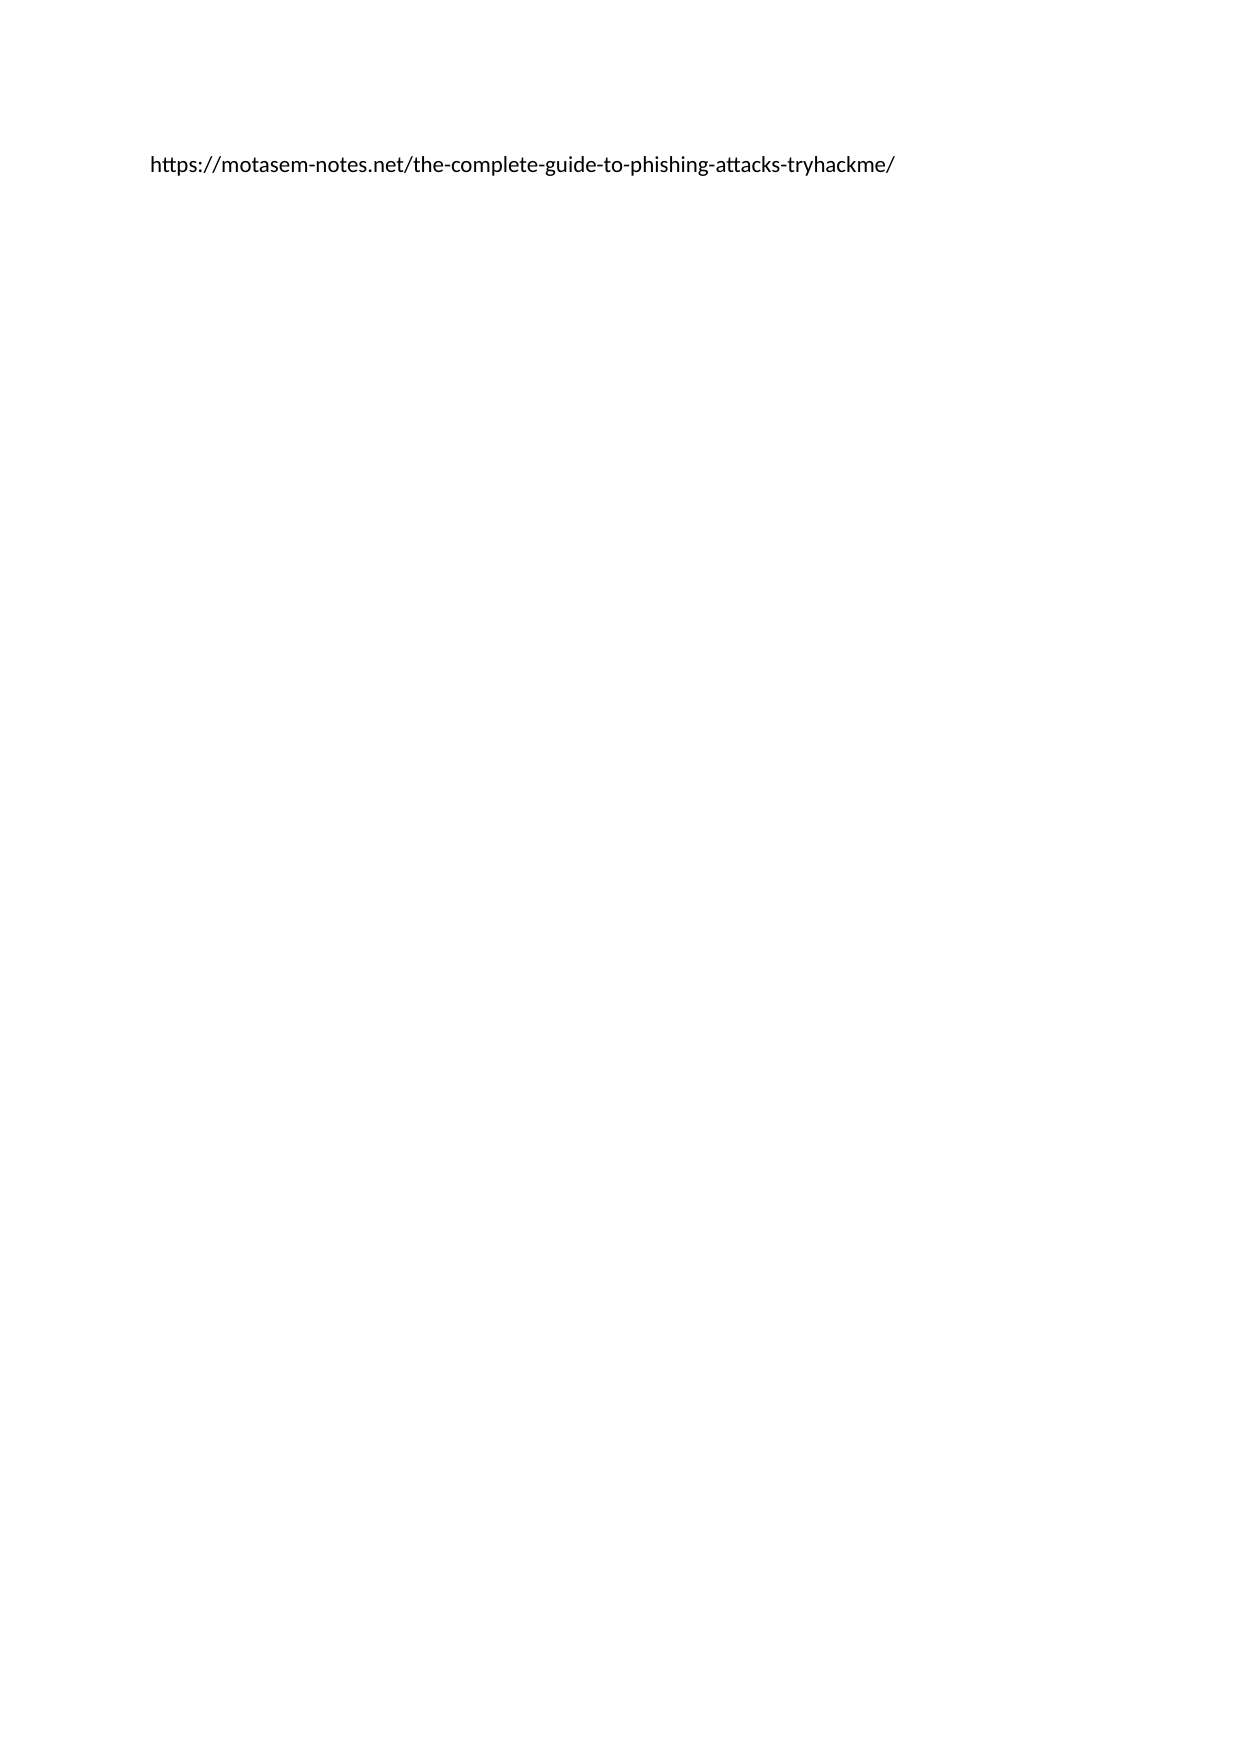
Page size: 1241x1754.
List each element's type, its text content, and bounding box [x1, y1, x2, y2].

text https://motasem-notes.net/the-complete-guide-to-phishing-attacks-tryhackme/ [150, 150, 1090, 178]
